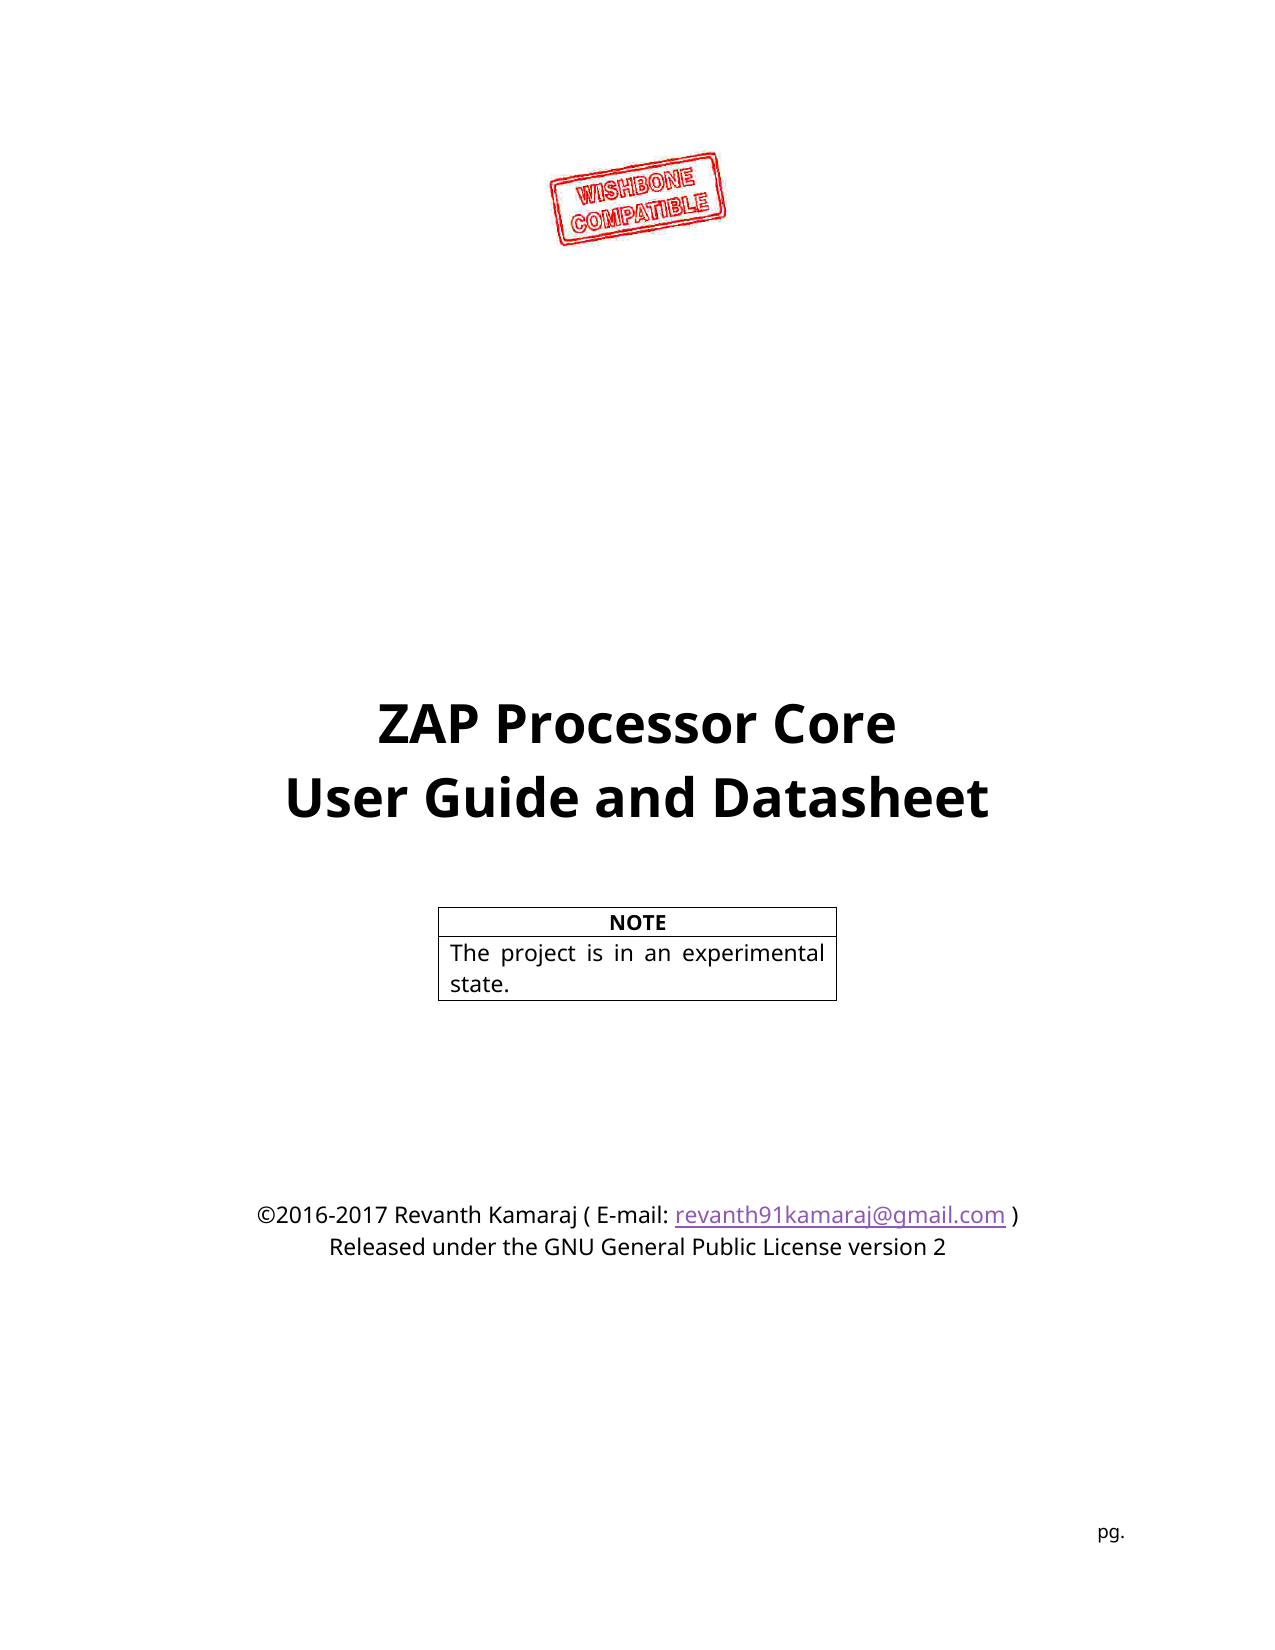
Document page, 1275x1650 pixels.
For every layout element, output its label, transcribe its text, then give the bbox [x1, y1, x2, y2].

text User Guide and Datasheet [150, 759, 1125, 833]
table_cell The project is in an experimental state. [439, 937, 836, 1000]
text Released under the GNU General Public License version 2 [150, 1231, 1125, 1262]
text ZAP Processor Core [150, 685, 1125, 759]
table_header NOTE [439, 908, 836, 936]
picture [545, 150, 730, 248]
text ©2016-2017 Revanth Kamaraj ( E-mail: revanth91kamaraj@gmail.com ) [150, 1199, 1125, 1231]
